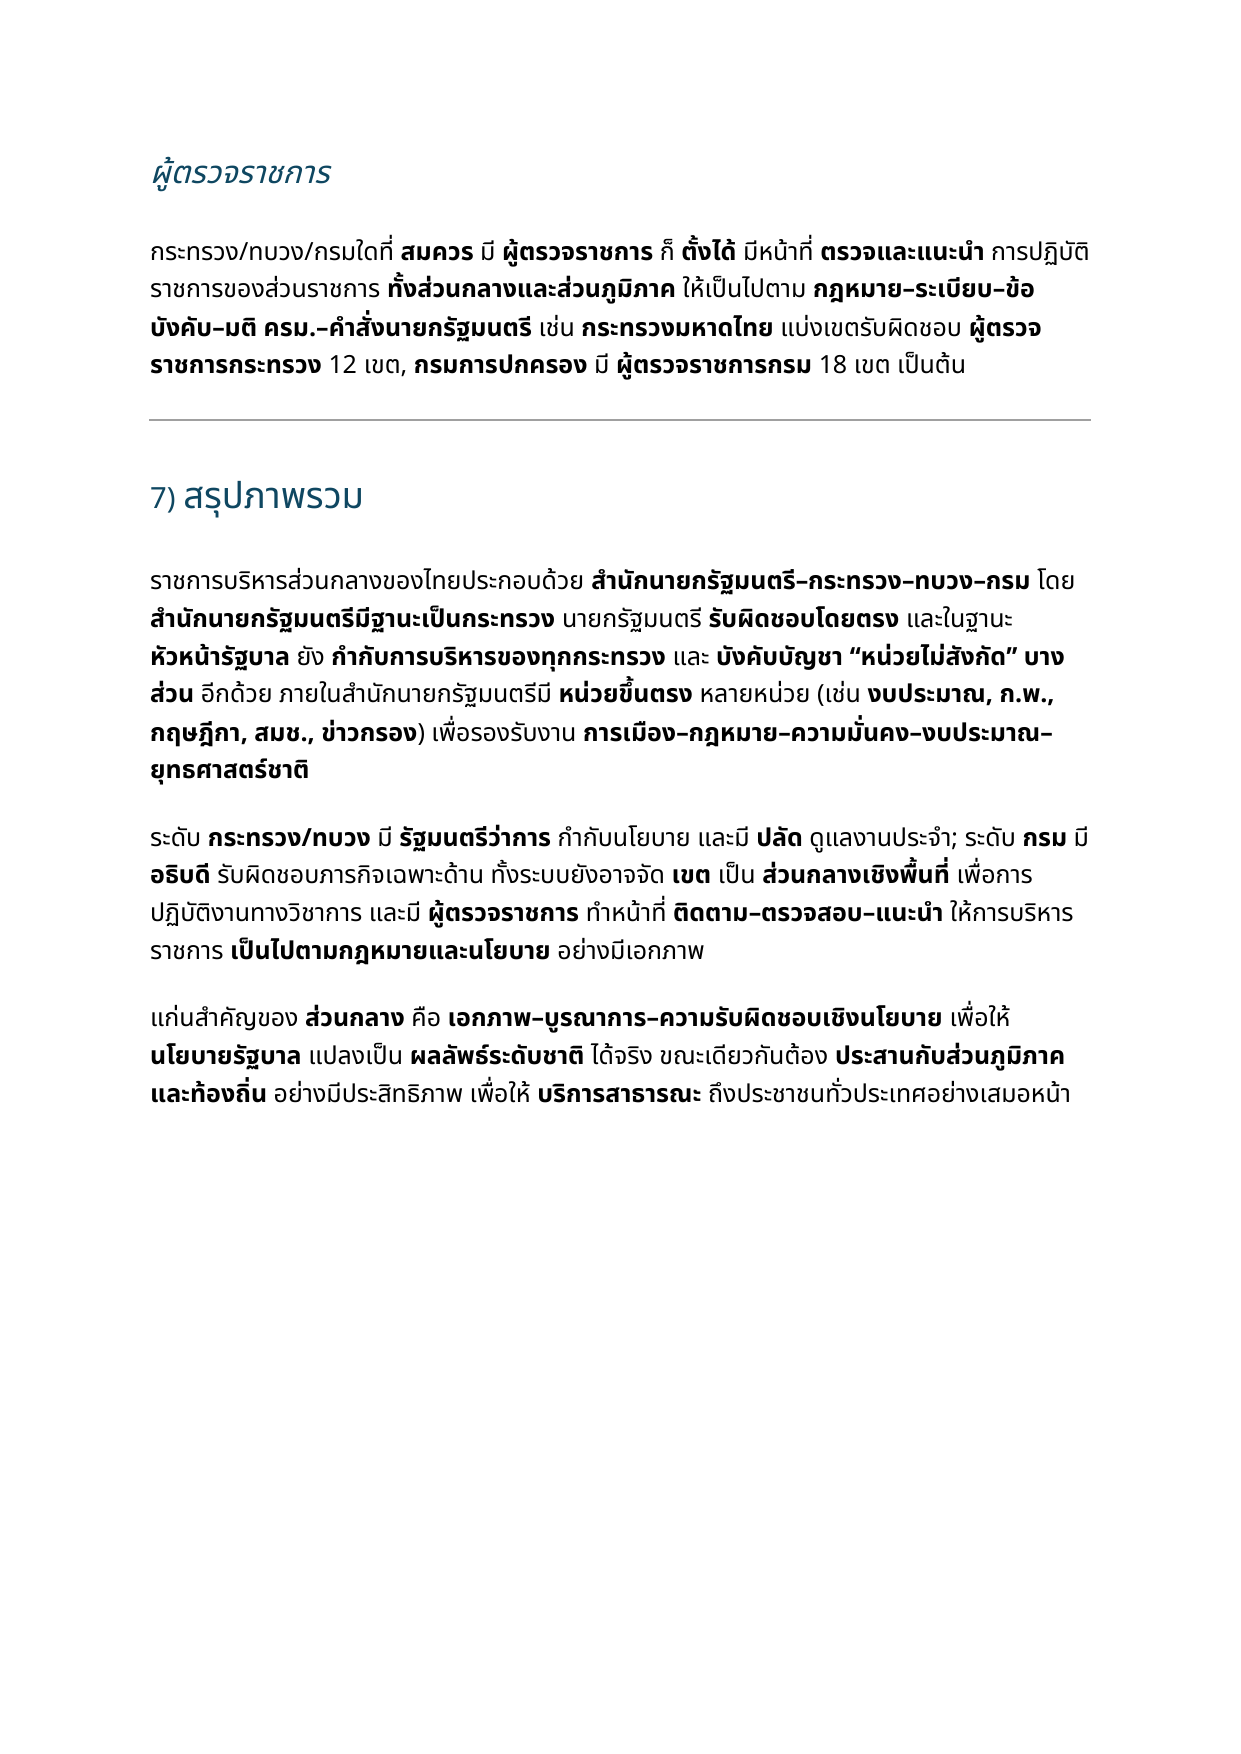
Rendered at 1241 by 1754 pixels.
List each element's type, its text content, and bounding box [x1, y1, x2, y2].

subtitle 7) สรุปภาพรวม [150, 470, 1090, 525]
text ราชการบริหารส่วนกลางของไทยประกอบด้วย สำนักนายกรัฐมนตรี–กระทรวง–ทบวง–กรม โดย สำนักนายกรัฐมนตรีมีฐานะเป็นกระทรวง นายกรัฐมนตรี รับผิดชอบโดยตรง และในฐานะ หัวหน้ารัฐบาล ยัง กำกับการบริหารของทุกกระทรวง และ บังคับบัญชา “หน่วยไม่สังกัด” บางส่วน อีกด้วย ภายในสำนักนายกรัฐมนตรีมี หน่วยขึ้นตรง หลายหน่วย (เช่น งบประมาณ, ก.พ., กฤษฎีกา, สมช., ข่าวกรอง) เพื่อรองรับงาน การเมือง–กฎหมาย–ความมั่นคง–งบประมาณ–ยุทธศาสตร์ชาติ [150, 563, 1090, 790]
text ระดับ กระทรวง/ทบวง มี รัฐมนตรีว่าการ กำกับนโยบาย และมี ปลัด ดูแลงานประจำ; ระดับ กรม มี อธิบดี รับผิดชอบภารกิจเฉพาะด้าน ทั้งระบบยังอาจจัด เขต เป็น ส่วนกลางเชิงพื้นที่ เพื่อการปฏิบัติงานทางวิชาการ และมี ผู้ตรวจราชการ ทำหน้าที่ ติดตาม–ตรวจสอบ–แนะนำ ให้การบริหารราชการ เป็นไปตามกฎหมายและนโยบาย อย่างมีเอกภาพ [150, 819, 1090, 971]
text แก่นสำคัญของ ส่วนกลาง คือ เอกภาพ–บูรณาการ–ความรับผิดชอบเชิงนโยบาย เพื่อให้ นโยบายรัฐบาล แปลงเป็น ผลลัพธ์ระดับชาติ ได้จริง ขณะเดียวกันต้อง ประสานกับส่วนภูมิภาคและท้องถิ่น อย่างมีประสิทธิภาพ เพื่อให้ บริการสาธารณะ ถึงประชาชนทั่วประเทศอย่างเสมอหน้า [150, 1000, 1090, 1113]
text กระทรวง/ทบวง/กรมใดที่ สมควร มี ผู้ตรวจราชการ ก็ ตั้งได้ มีหน้าที่ ตรวจและแนะนำ การปฏิบัติราชการของส่วนราชการ ทั้งส่วนกลางและส่วนภูมิภาค ให้เป็นไปตาม กฎหมาย–ระเบียบ–ข้อบังคับ–มติ ครม.–คำสั่งนายกรัฐมนตรี เช่น กระทรวงมหาดไทย แบ่งเขตรับผิดชอบ ผู้ตรวจราชการกระทรวง 12 เขต, กรมการปกครอง มี ผู้ตรวจราชการกรม 18 เขต เป็นต้น [150, 233, 1090, 385]
subtitle ผู้ตรวจราชการ [150, 150, 1090, 197]
